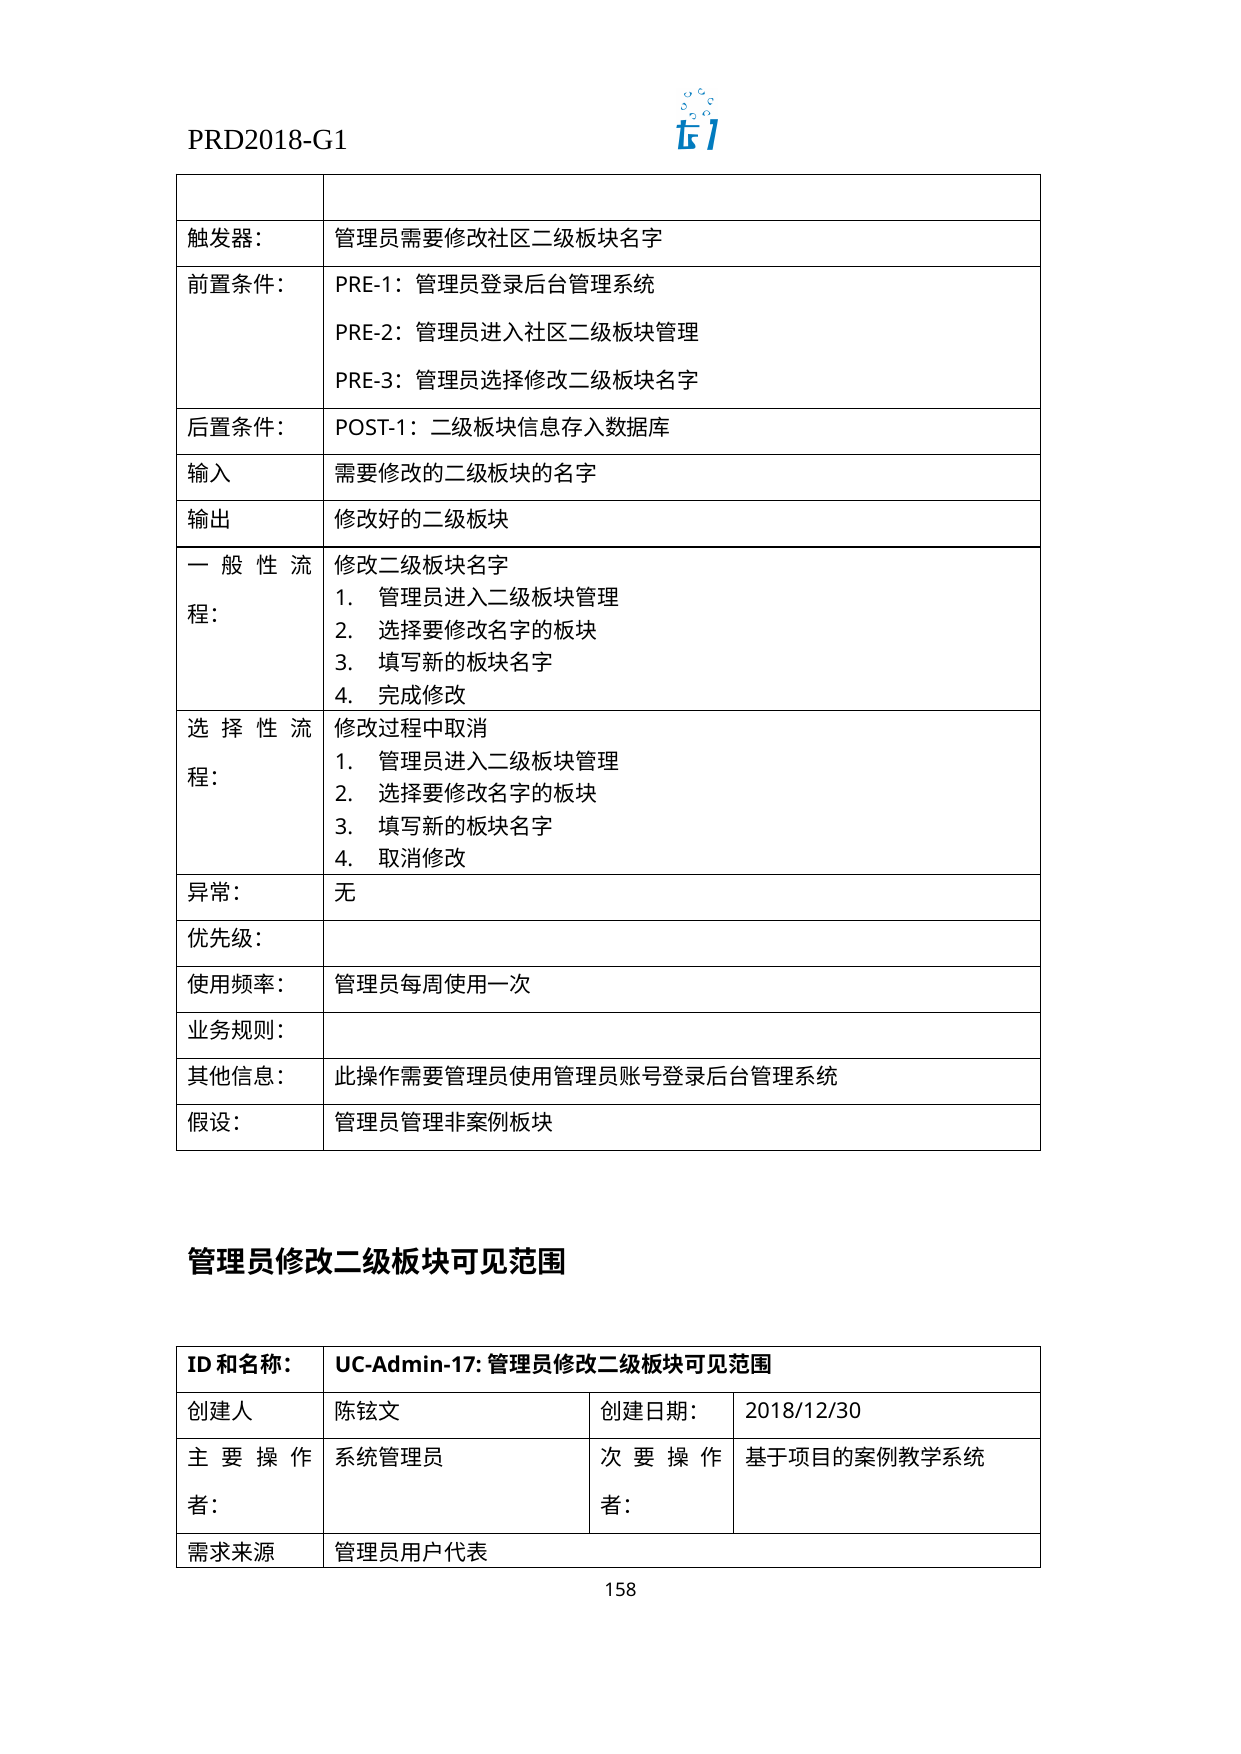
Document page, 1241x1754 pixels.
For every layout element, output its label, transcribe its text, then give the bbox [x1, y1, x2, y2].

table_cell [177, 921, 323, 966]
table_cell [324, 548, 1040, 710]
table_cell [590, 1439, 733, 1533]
picture [676, 88, 719, 150]
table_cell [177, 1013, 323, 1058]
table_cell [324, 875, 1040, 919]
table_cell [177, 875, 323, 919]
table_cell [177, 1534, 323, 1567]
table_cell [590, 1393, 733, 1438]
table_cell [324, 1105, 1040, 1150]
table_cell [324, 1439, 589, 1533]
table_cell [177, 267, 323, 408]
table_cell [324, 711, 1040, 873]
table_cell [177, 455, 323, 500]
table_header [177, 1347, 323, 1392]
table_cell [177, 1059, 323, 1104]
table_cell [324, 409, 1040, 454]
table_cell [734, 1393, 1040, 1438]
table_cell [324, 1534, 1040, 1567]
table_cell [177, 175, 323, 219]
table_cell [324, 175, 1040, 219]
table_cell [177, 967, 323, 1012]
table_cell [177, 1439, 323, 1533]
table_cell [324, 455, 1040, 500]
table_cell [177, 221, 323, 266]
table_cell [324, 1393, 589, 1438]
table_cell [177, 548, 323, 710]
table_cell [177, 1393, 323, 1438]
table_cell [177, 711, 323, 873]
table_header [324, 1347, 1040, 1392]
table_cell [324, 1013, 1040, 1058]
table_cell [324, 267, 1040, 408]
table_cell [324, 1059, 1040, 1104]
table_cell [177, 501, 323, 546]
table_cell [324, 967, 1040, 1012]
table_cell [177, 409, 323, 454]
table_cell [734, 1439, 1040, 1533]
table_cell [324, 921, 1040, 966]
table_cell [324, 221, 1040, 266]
subtitle 管理员修改二级板块可见范围 [187, 1227, 1053, 1292]
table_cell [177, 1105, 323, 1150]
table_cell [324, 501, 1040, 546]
